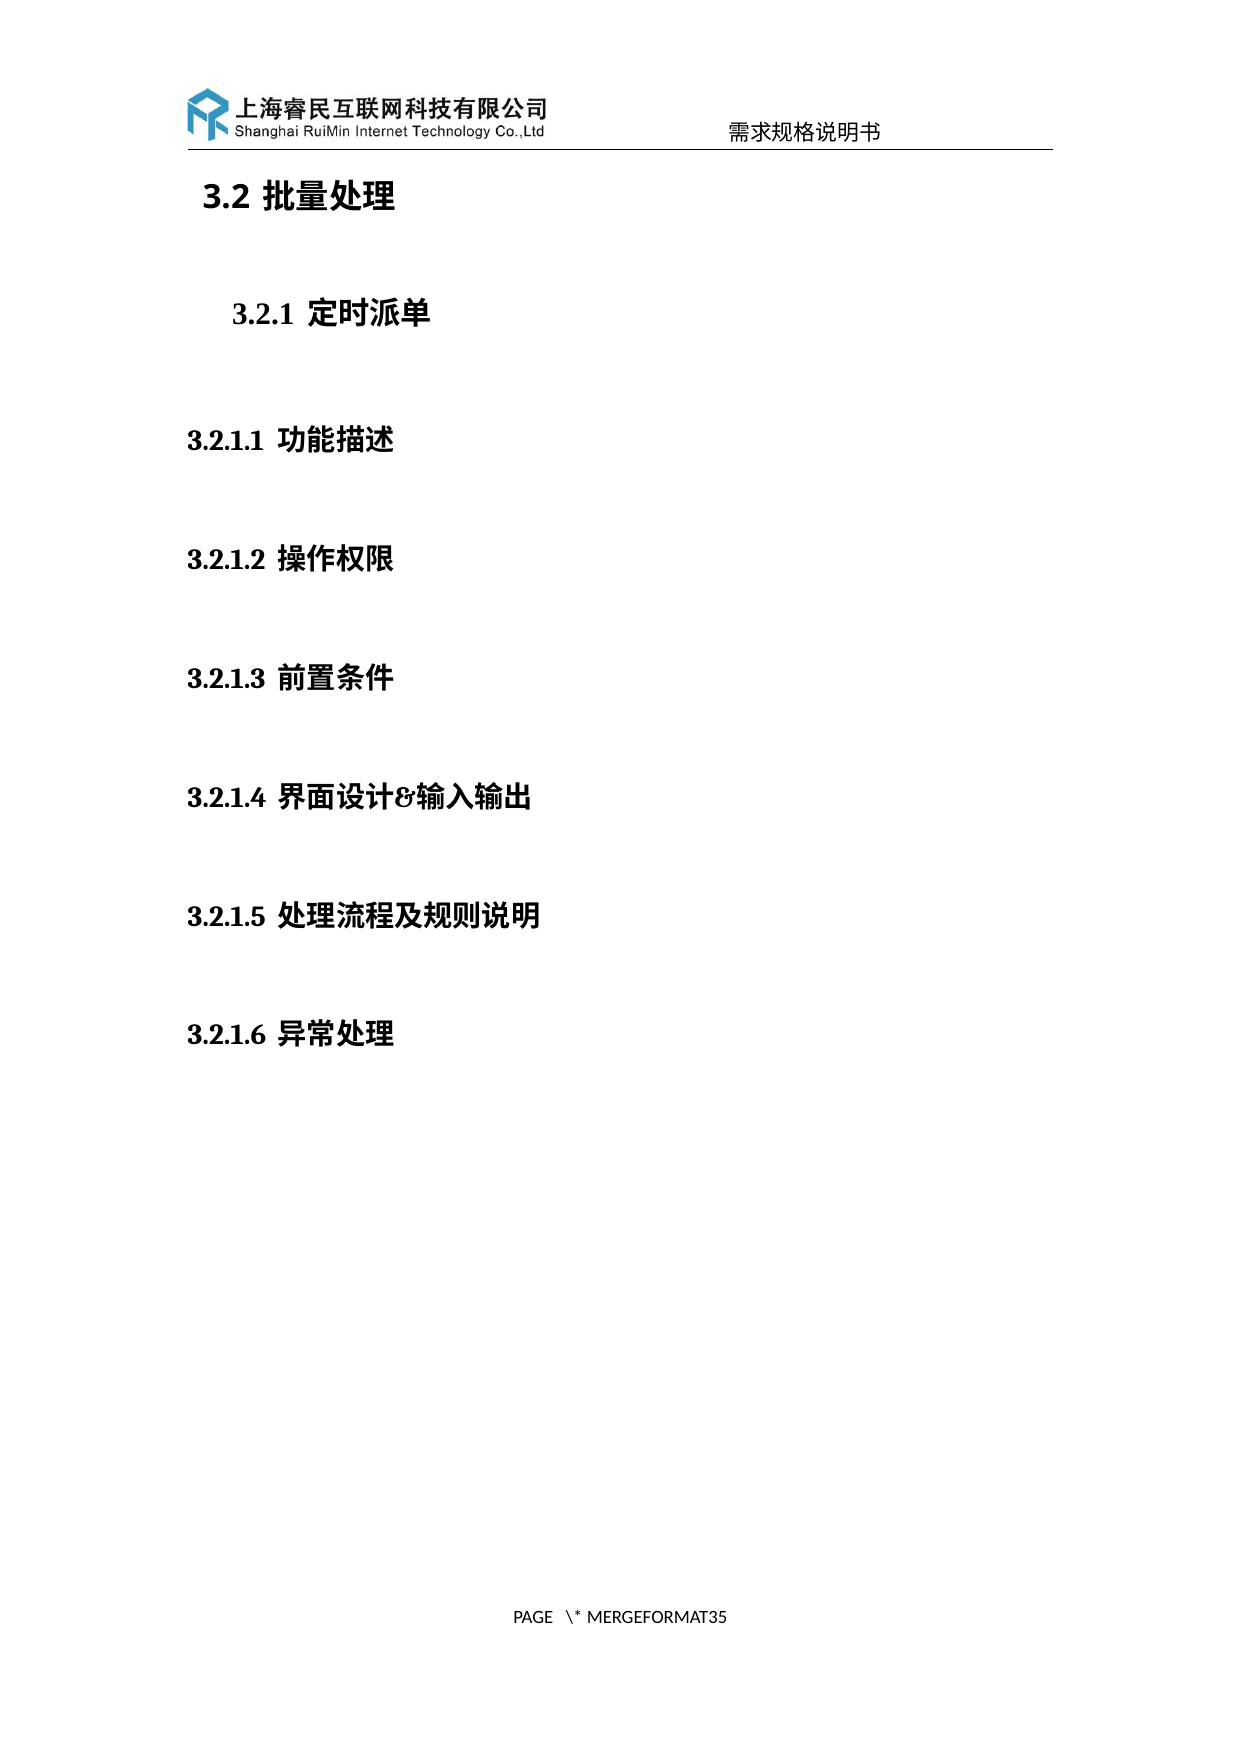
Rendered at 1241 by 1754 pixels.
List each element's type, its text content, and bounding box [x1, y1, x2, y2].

subtitle 处理流程及规则说明 [187, 881, 1053, 946]
subtitle 操作权限 [187, 524, 1053, 589]
subtitle 异常处理 [187, 999, 1053, 1064]
subtitle 批量处理 [202, 162, 1053, 227]
subtitle 前置条件 [187, 643, 1053, 708]
subtitle 功能描述 [187, 405, 1053, 470]
picture [187, 88, 552, 141]
subtitle 定时派单 [232, 278, 1053, 343]
subtitle 界面设计&输入输出 [187, 762, 1053, 827]
